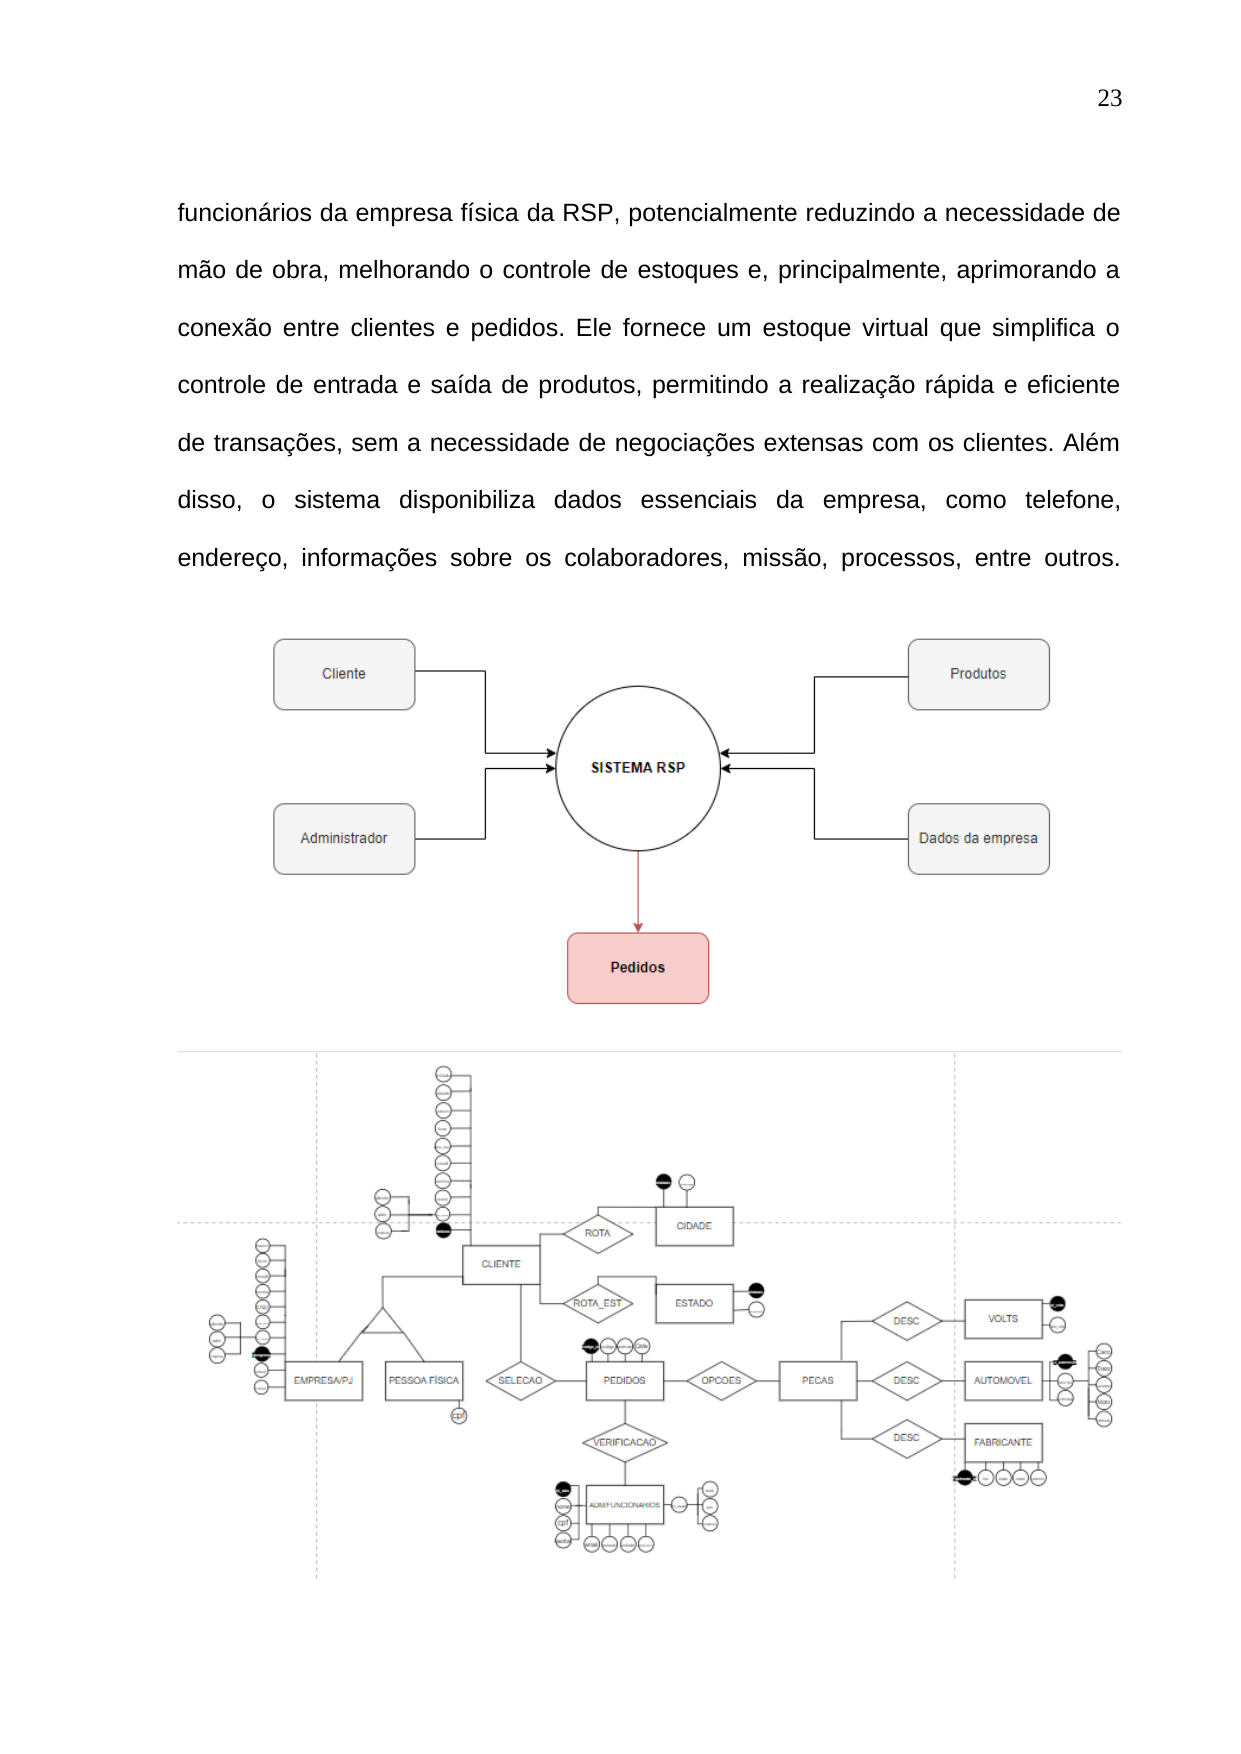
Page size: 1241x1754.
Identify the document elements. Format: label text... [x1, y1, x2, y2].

picture [177, 600, 1123, 1023]
picture [177, 1051, 1123, 1579]
